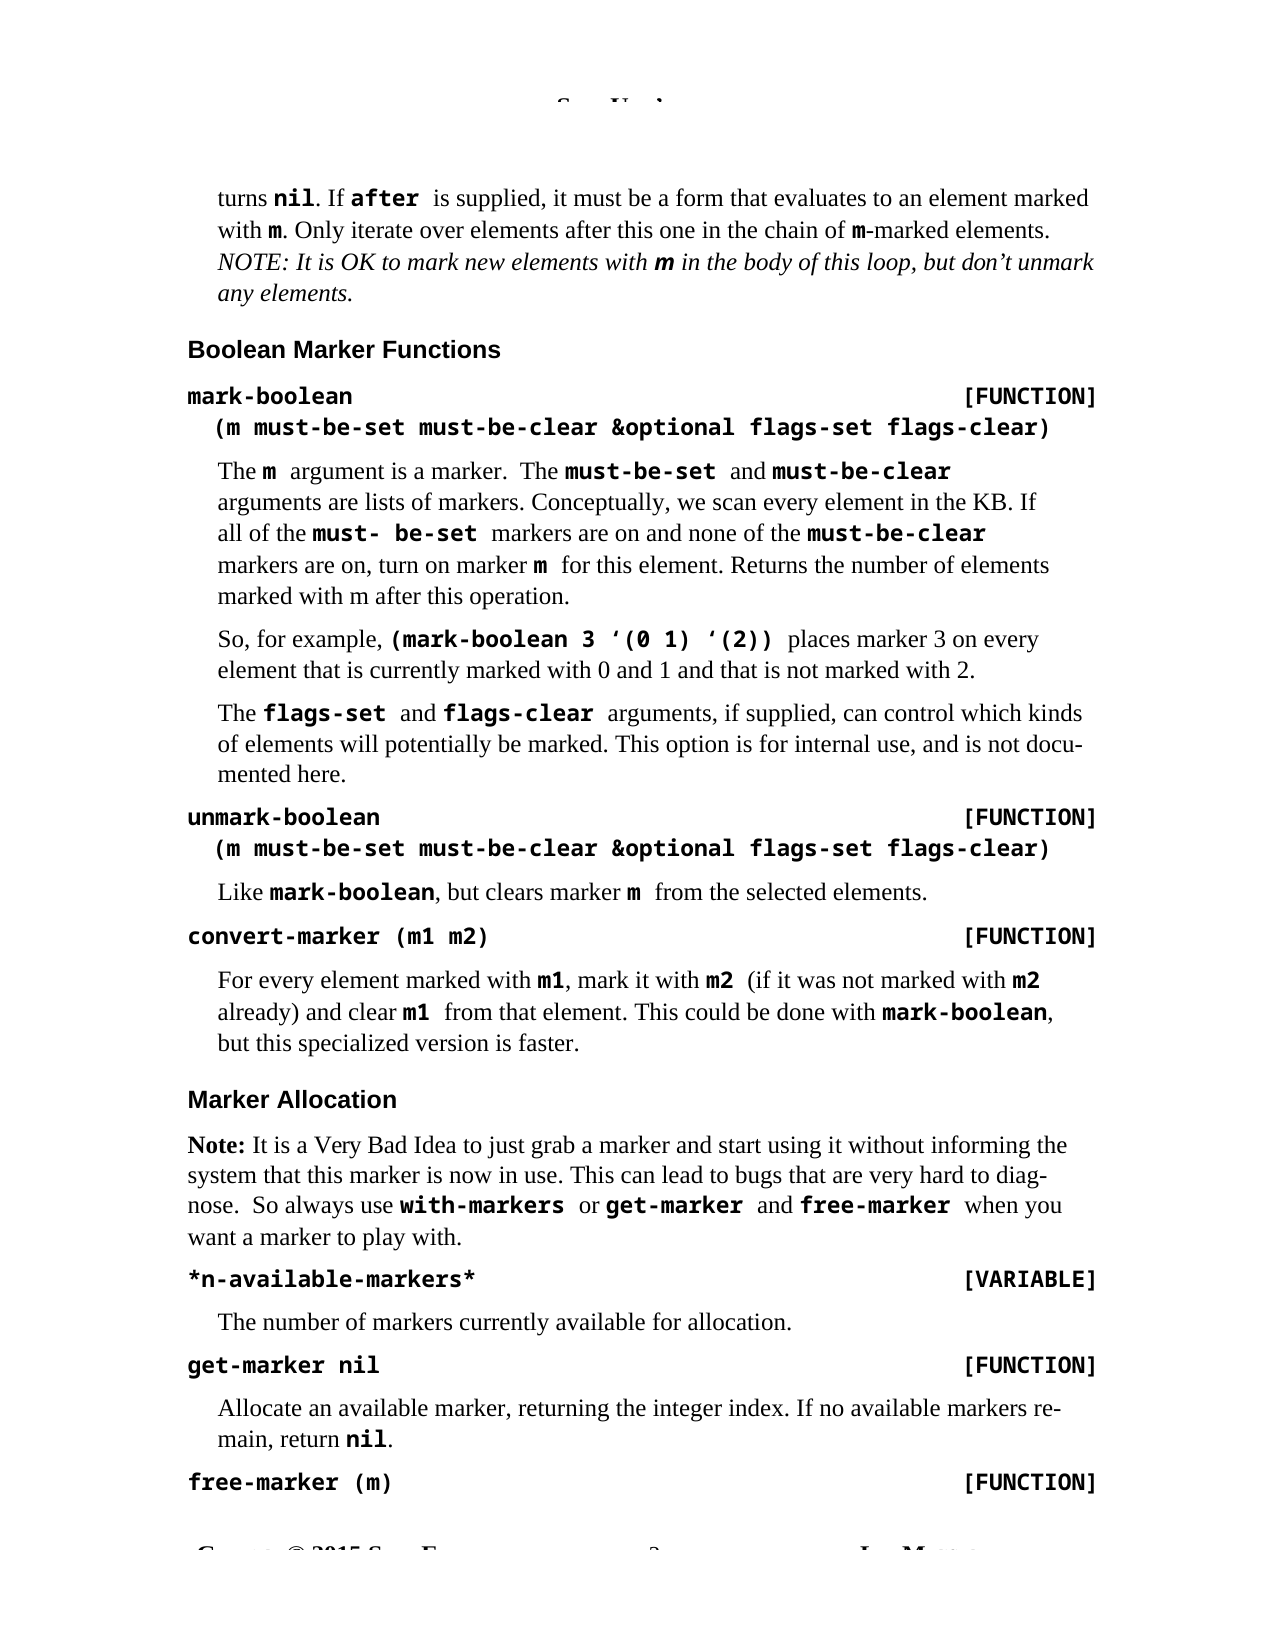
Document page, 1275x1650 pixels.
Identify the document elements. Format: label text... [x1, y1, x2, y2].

text free-marker (m) [FUNCTION] [187, 1466, 1100, 1497]
text Allocate an available marker, returning the integer index. If no available markers re- main, return nil. [217, 1393, 1100, 1454]
subtitle Marker Allocation [187, 1085, 1100, 1114]
text So, for example, (mark-boolean 3 ‘(0 1) ‘(2)) places marker 3 on every element that is currently marked with 0 and 1 and that is not marked with 2. [217, 623, 1085, 684]
text The number of markers currently available for allocation. [217, 1307, 1100, 1336]
text The flags-set and flags-clear arguments, if supplied, can control which kinds of elements will potentially be marked. This option is for internal use, and is not docu- mented here. [217, 697, 1100, 787]
subtitle Boolean Marker Functions [187, 335, 1100, 363]
text get-marker nil [FUNCTION] [187, 1349, 1100, 1380]
text turns nil. If after is supplied, it must be a form that evaluates to an element marked with m. Only iterate over elements after this one in the chain of m-marked elements. NOTE: It is OK to mark new elements with m in the body of this loop, but don’t unmark any elements. [217, 181, 1100, 307]
text convert-marker (m1 m2) [FUNCTION] [187, 920, 1100, 951]
text For every element marked with m1, mark it with m2 (if it was not marked with m2 already) and clear m1 from that element. This could be done with mark-boolean, but this specialized version is faster. [217, 964, 1068, 1057]
text unmark-boolean [FUNCTION] [187, 801, 1100, 832]
text *n-available-markers* [VARIABLE] [187, 1263, 1100, 1294]
text (m must-be-set must-be-clear &optional flags-set flags-clear) [213, 832, 1100, 864]
text Note: It is a Very Bad Idea to just grab a marker and start using it without informing the system that this marker is now in use. This can lead to bugs that are very hard to diag- nose. So always use with-markers or get-marker and free-marker when you want a marker to play with. [187, 1130, 1082, 1250]
text (m must-be-set must-be-clear &optional flags-set flags-clear) [213, 411, 1100, 443]
text The m argument is a marker. The must-be-set and must-be-clear arguments are lists of markers. Conceptually, we scan every element in the KB. If all of the must- be-set markers are on and none of the must-be-clear markers are on, turn on marker m for this element. Returns the number of elements marked with m after this operation. [217, 455, 1065, 610]
text mark-boolean [FUNCTION] [187, 379, 1100, 411]
text Like mark-boolean, but clears marker m from the selected elements. [217, 876, 1100, 908]
